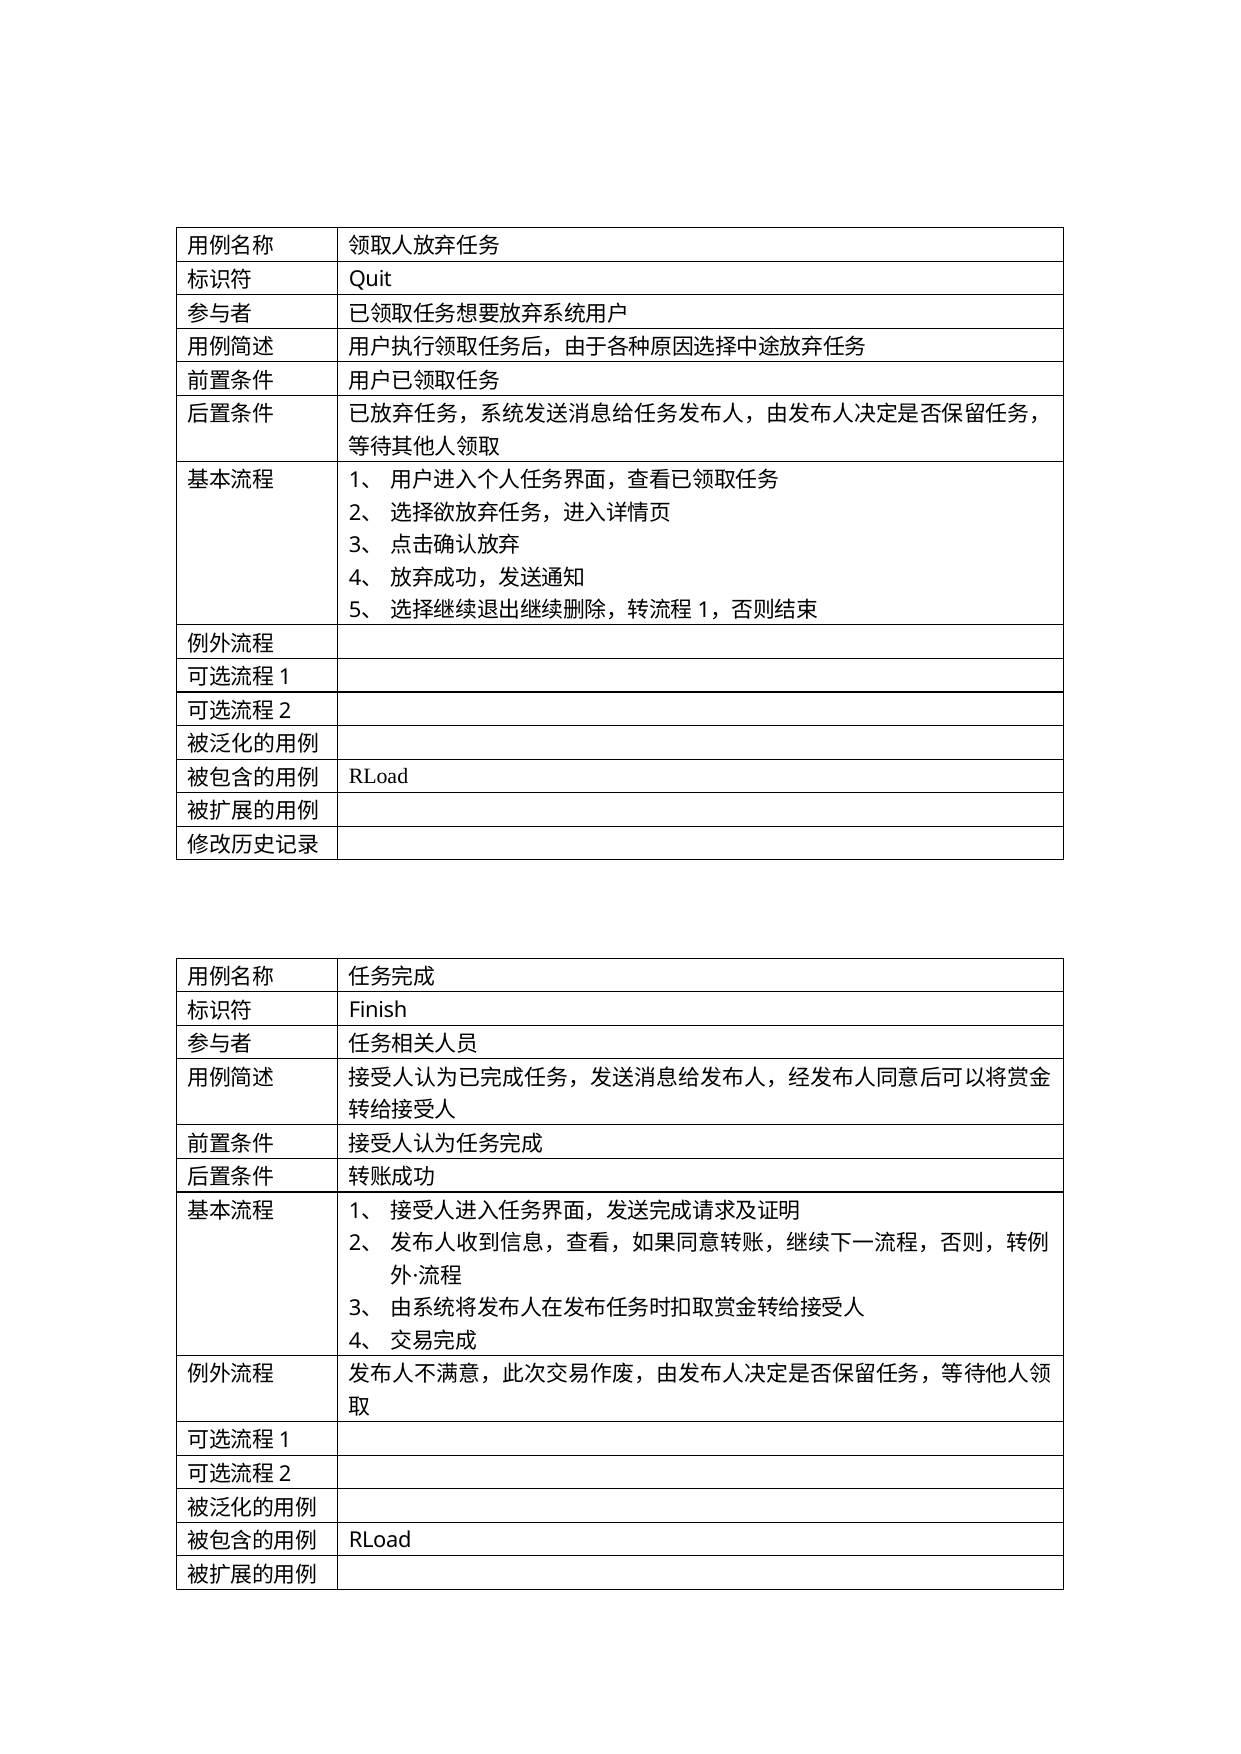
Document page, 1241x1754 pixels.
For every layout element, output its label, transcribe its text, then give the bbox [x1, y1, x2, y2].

table_header 任务完成 [338, 959, 1063, 991]
table_cell 用户进入个人任务界面，查看已领取任务 选择欲放弃任务，进入详情页 点击确认放弃 放弃成功，发送通知 选择继续退出继续删除，转流程1，否则结束 [338, 462, 1063, 624]
table_cell 被泛化的用例 [177, 1489, 337, 1522]
table_cell 被扩展的用例 [177, 793, 337, 826]
table_cell 可选流程2 [177, 693, 337, 725]
table_cell [338, 693, 1063, 725]
table_cell [338, 1489, 1063, 1522]
table_cell 已放弃任务，系统发送消息给任务发布人，由发布人决定是否保留任务，等待其他人领取 [338, 396, 1063, 461]
table_cell 被扩展的用例 [177, 1556, 337, 1589]
table_cell 可选流程1 [177, 659, 337, 691]
table_cell 例外流程 [177, 1356, 337, 1421]
table_cell [338, 659, 1063, 691]
table_cell 接受人认为任务完成 [338, 1125, 1063, 1158]
table_cell 前置条件 [177, 362, 337, 395]
table_cell 可选流程2 [177, 1456, 337, 1488]
table_cell 后置条件 [177, 1159, 337, 1191]
table_cell [338, 726, 1063, 758]
table_header 用例名称 [177, 228, 337, 261]
table_cell [338, 827, 1063, 859]
table_cell 标识符 [177, 262, 337, 294]
table_cell 被包含的用例 [177, 760, 337, 792]
table_cell 发布人不满意，此次交易作废，由发布人决定是否保留任务，等待他人领取 [338, 1356, 1063, 1421]
table_cell Quit [338, 262, 1063, 294]
table_cell 任务相关人员 [338, 1026, 1063, 1058]
table_cell Finish [338, 992, 1063, 1025]
table_cell [338, 625, 1063, 658]
table_cell 用例简述 [177, 1059, 337, 1124]
table_cell 后置条件 [177, 396, 337, 461]
table_cell 基本流程 [177, 462, 337, 624]
table_header 用例名称 [177, 959, 337, 991]
table_cell 基本流程 [177, 1193, 337, 1355]
table_cell 接受人进入任务界面，发送完成请求及证明 发布人收到信息，查看，如果同意转账，继续下一流程，否则，转例外·流程 由系统将发布人在发布任务时扣取赏金转给接受人 交易完成 [338, 1193, 1063, 1355]
table_cell 用户执行领取任务后，由于各种原因选择中途放弃任务 [338, 329, 1063, 361]
table_cell [338, 1556, 1063, 1589]
table_cell 被包含的用例 [177, 1523, 337, 1555]
table_cell [338, 793, 1063, 826]
table_cell RLoad [338, 760, 1063, 792]
table_cell 已领取任务想要放弃系统用户 [338, 295, 1063, 328]
table_cell 用例简述 [177, 329, 337, 361]
table_cell 前置条件 [177, 1125, 337, 1158]
table_cell RLoad [338, 1523, 1063, 1555]
table_cell 接受人认为已完成任务，发送消息给发布人，经发布人同意后可以将赏金转给接受人 [338, 1059, 1063, 1124]
table_cell 用户已领取任务 [338, 362, 1063, 395]
table_cell 被泛化的用例 [177, 726, 337, 758]
table_cell 参与者 [177, 295, 337, 328]
table_cell 标识符 [177, 992, 337, 1025]
table_cell 修改历史记录 [177, 827, 337, 859]
table_cell 转账成功 [338, 1159, 1063, 1191]
table_cell [338, 1422, 1063, 1454]
table_cell 可选流程1 [177, 1422, 337, 1454]
table_cell [338, 1456, 1063, 1488]
table_cell 参与者 [177, 1026, 337, 1058]
table_header 领取人放弃任务 [338, 228, 1063, 261]
table_cell 例外流程 [177, 625, 337, 658]
